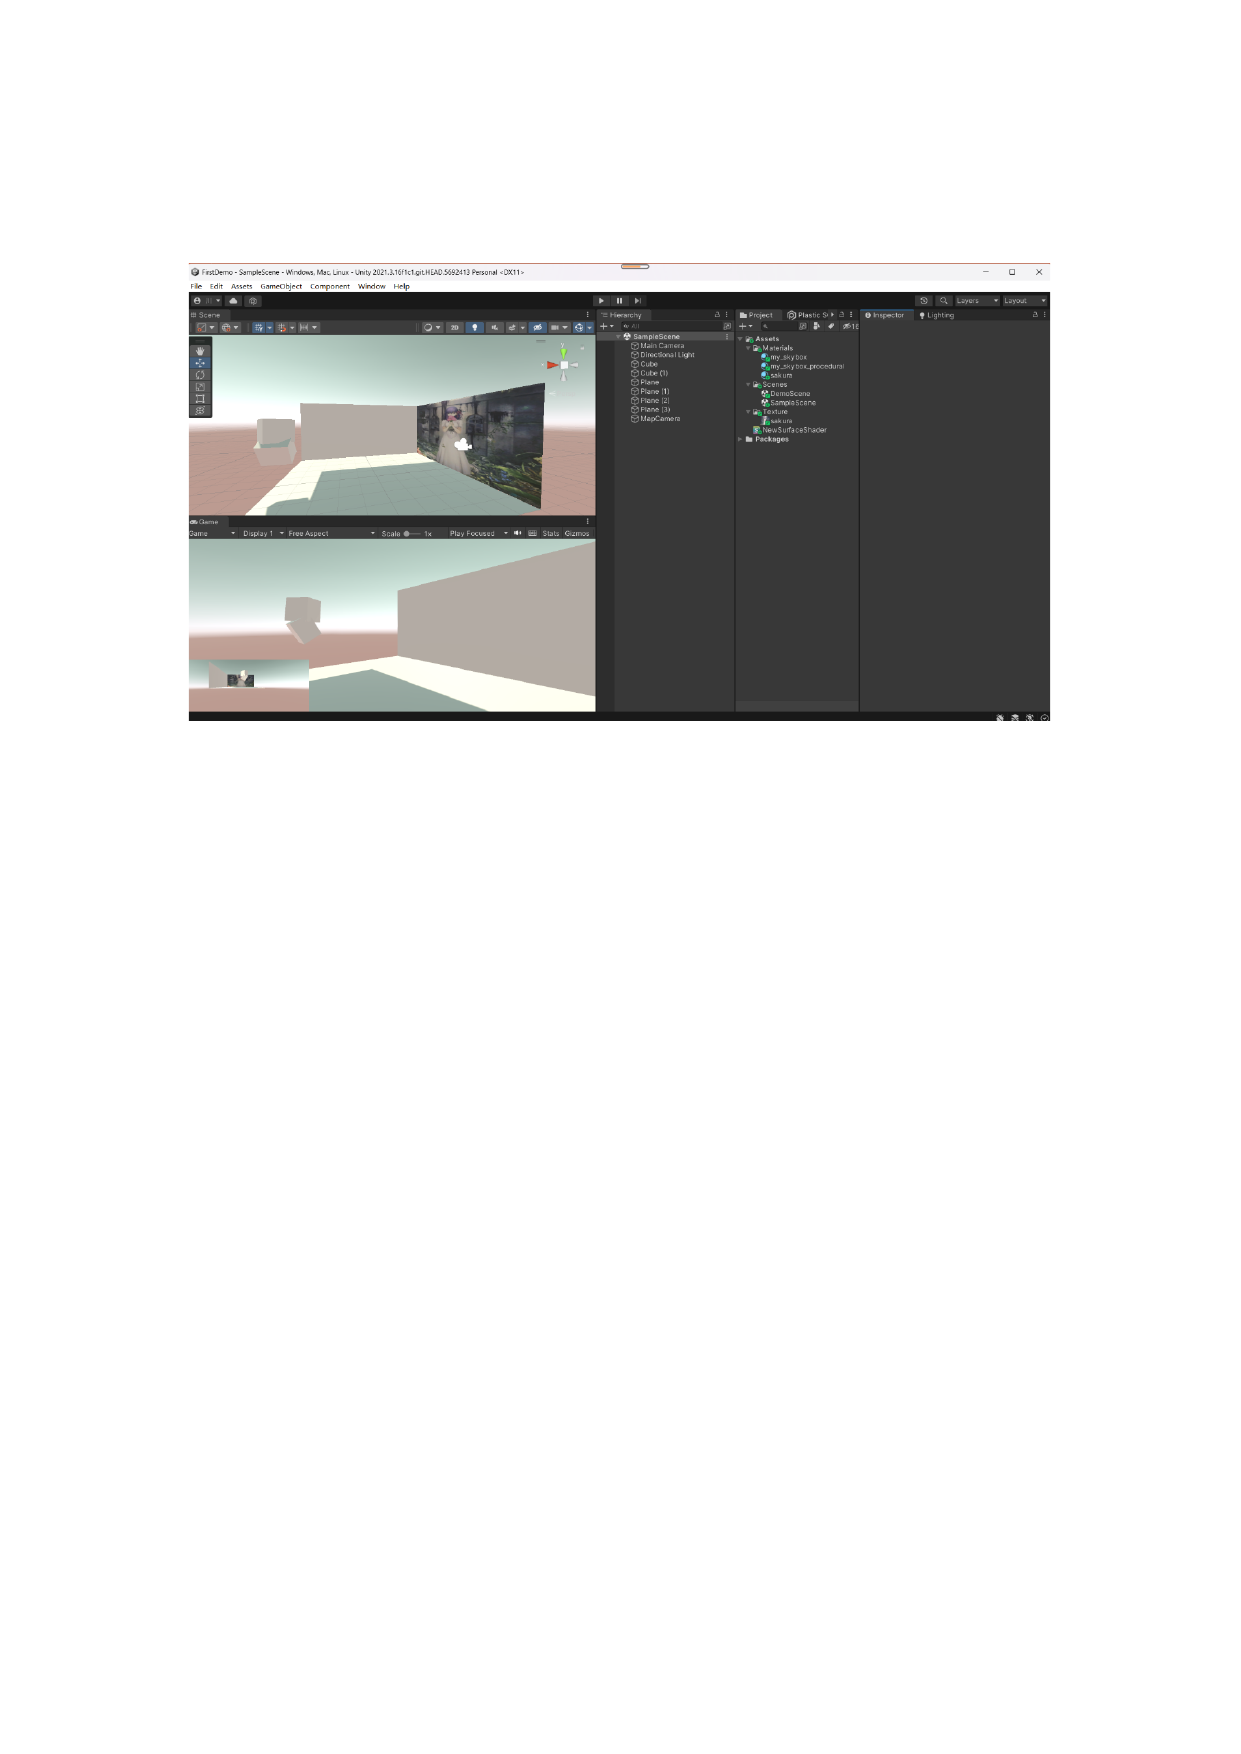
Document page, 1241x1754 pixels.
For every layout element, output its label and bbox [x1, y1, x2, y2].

picture [187, 263, 1050, 720]
